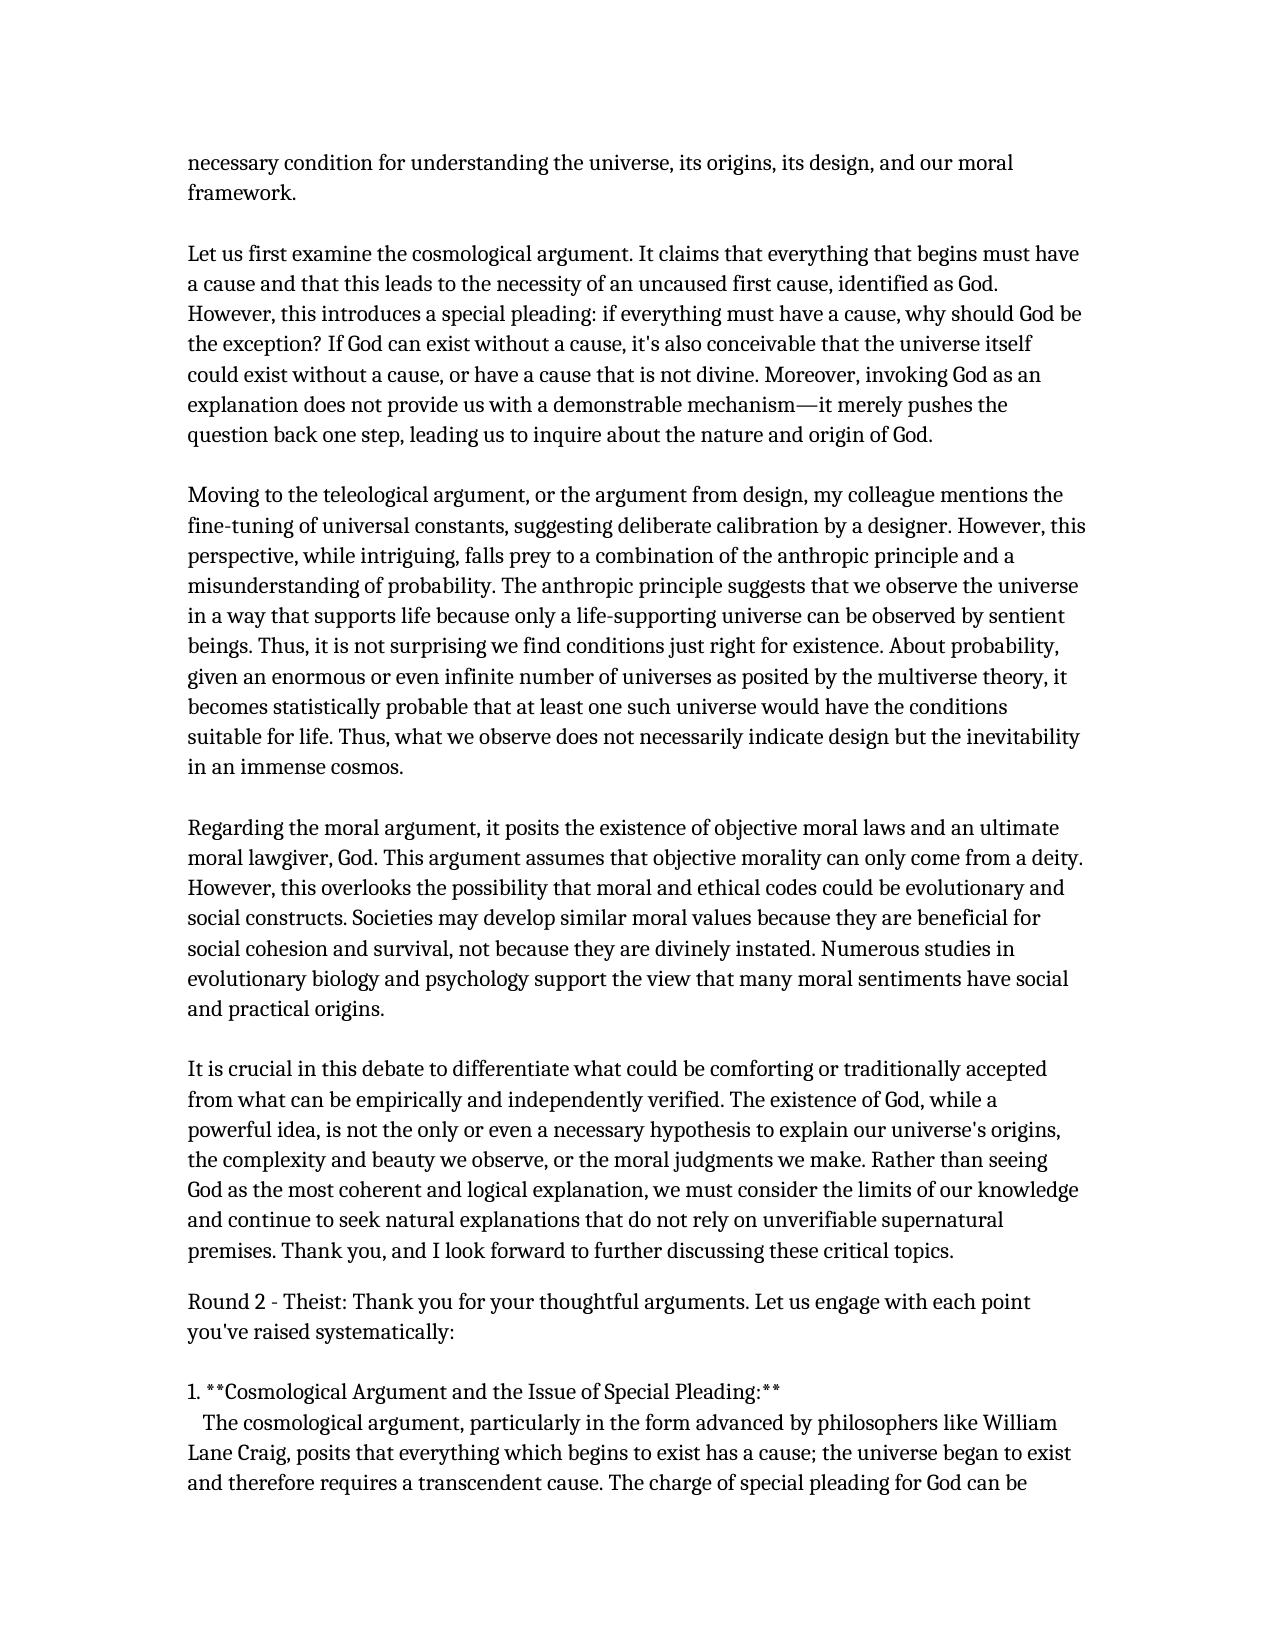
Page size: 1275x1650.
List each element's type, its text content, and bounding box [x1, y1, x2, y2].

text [187, 1288, 1087, 1496]
